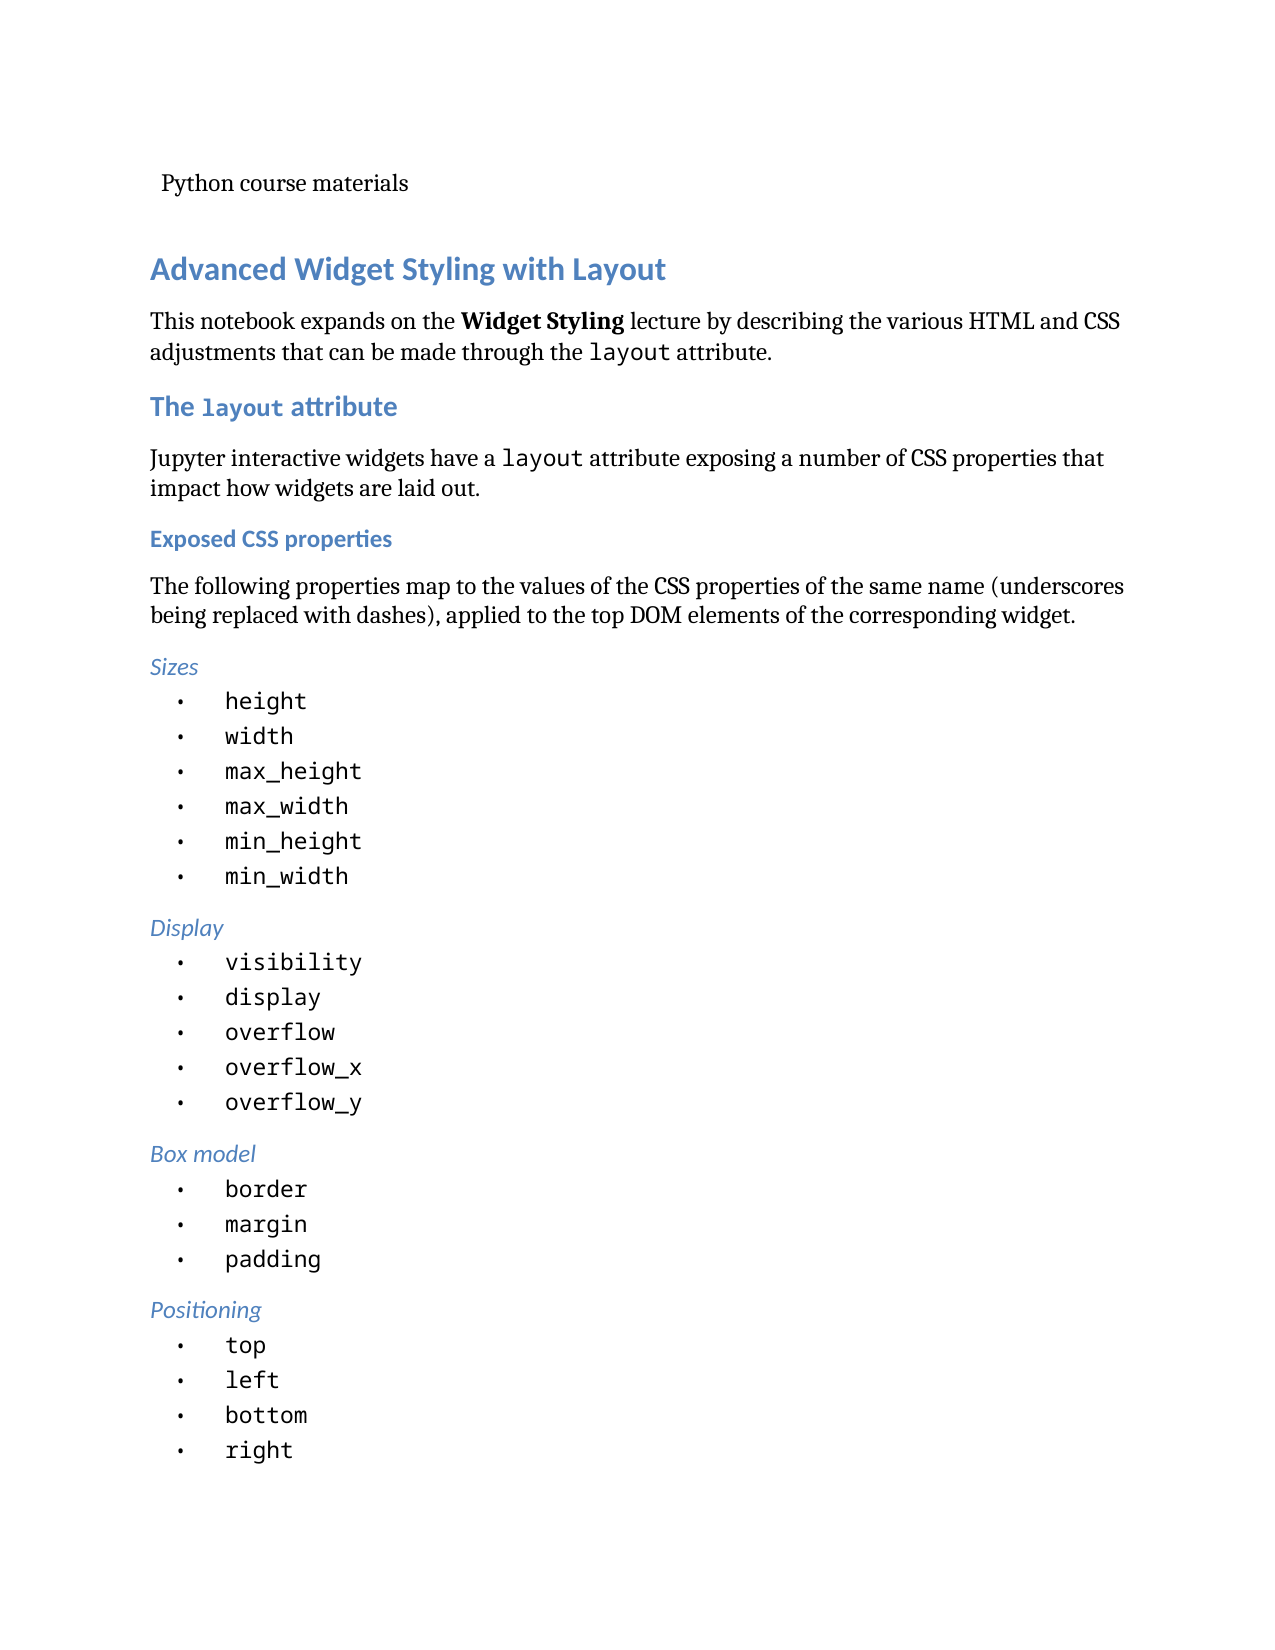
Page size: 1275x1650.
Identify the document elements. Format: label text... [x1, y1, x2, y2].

subtitle Advanced Widget Styling with Layout [150, 247, 1125, 288]
list overflow_x [175, 1051, 1125, 1082]
subtitle Positioning [150, 1295, 1125, 1325]
subtitle Sizes [150, 651, 1125, 681]
text Jupyter interactive widgets have a layout attribute exposing a number of CSS properties that impact how widgets are laid out. [150, 442, 1125, 502]
text This notebook expands on the Widget Styling lecture by describing the various HTML and CSS adjustments that can be made through the layout attribute. [150, 307, 1125, 367]
text Python course materials [150, 169, 1125, 197]
list left [175, 1364, 1125, 1395]
list right [175, 1434, 1125, 1465]
list min_height [175, 825, 1125, 856]
list height [175, 685, 1125, 716]
list border [175, 1173, 1125, 1204]
subtitle Exposed CSS properties [150, 523, 1125, 553]
list top [175, 1329, 1125, 1360]
subtitle Box model [150, 1138, 1125, 1169]
list padding [175, 1243, 1125, 1274]
list margin [175, 1208, 1125, 1239]
list bottom [175, 1399, 1125, 1430]
text The following properties map to the values of the CSS properties of the same name (underscores being replaced with dashes), applied to the top DOM elements of the corresponding widget. [150, 572, 1125, 630]
list overflow_y [175, 1086, 1125, 1117]
list max_height [175, 755, 1125, 786]
list overflow [175, 1016, 1125, 1047]
list max_width [175, 790, 1125, 821]
list display [175, 981, 1125, 1012]
list width [175, 720, 1125, 751]
subtitle Display [150, 912, 1125, 942]
list min_width [175, 860, 1125, 891]
list visibility [175, 946, 1125, 977]
subtitle The layout attribute [150, 388, 1125, 423]
